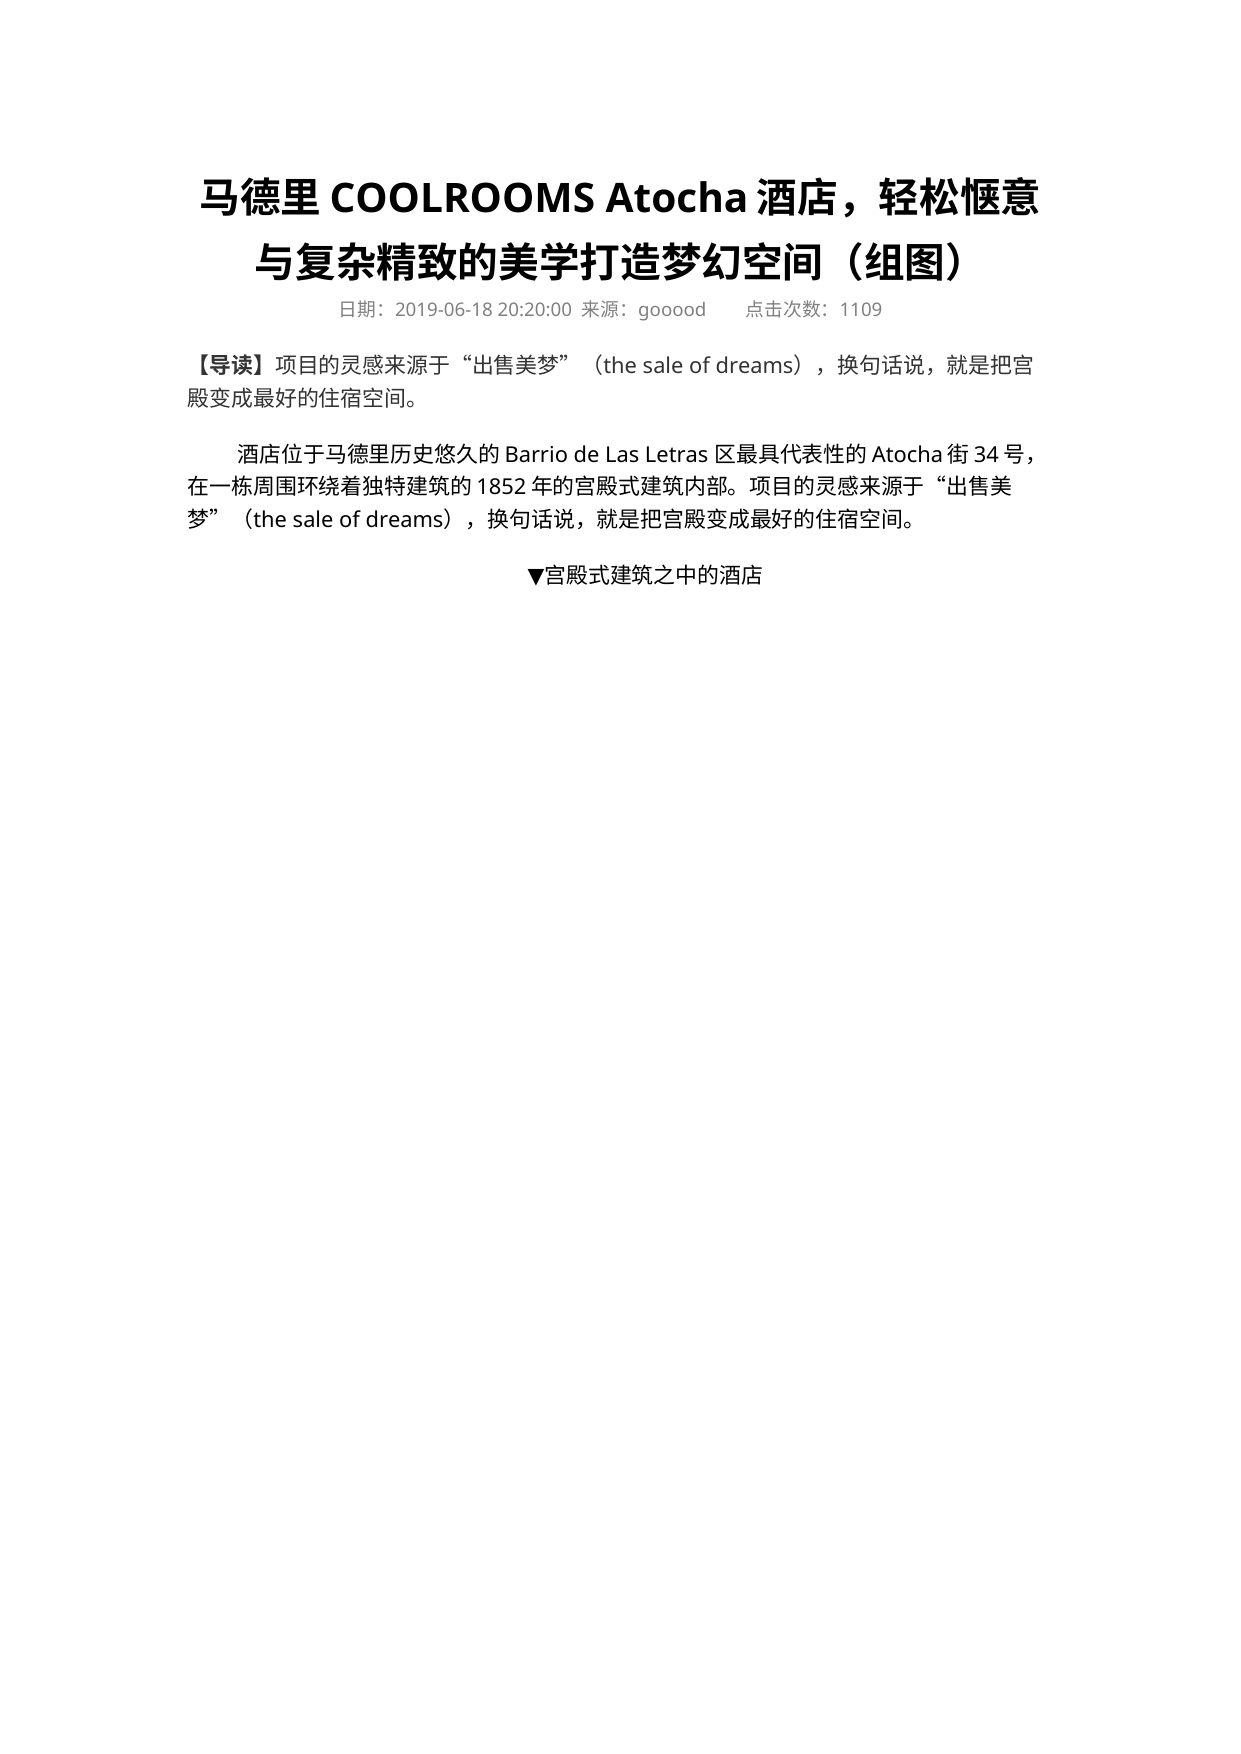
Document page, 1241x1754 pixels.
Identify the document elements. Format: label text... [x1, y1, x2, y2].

text 马德里COOLROOMS Atocha酒店，轻松惬意与复杂精致的美学打造梦幻空间（组图） [187, 162, 1053, 292]
text 【导读】项目的灵感来源于“出售美梦”（the sale of dreams），换句话说，就是把宫殿变成最好的住宿空间。 [187, 348, 1053, 413]
text ▼宫殿式建筑之中的酒店 [187, 557, 1053, 590]
text 日期：2019-06-18 20:20:00 来源：gooood 点击次数：1109 [187, 292, 1053, 324]
text 酒店位于马德里历史悠久的Barrio de Las Letras 区最具代表性的Atocha街34号，在一栋周围环绕着独特建筑的1852年的宫殿式建筑内部。项目的灵感来源于“出售美梦”（the sale of dreams），换句话说，就是把宫殿变成最好的住宿空间。 [187, 436, 1053, 534]
